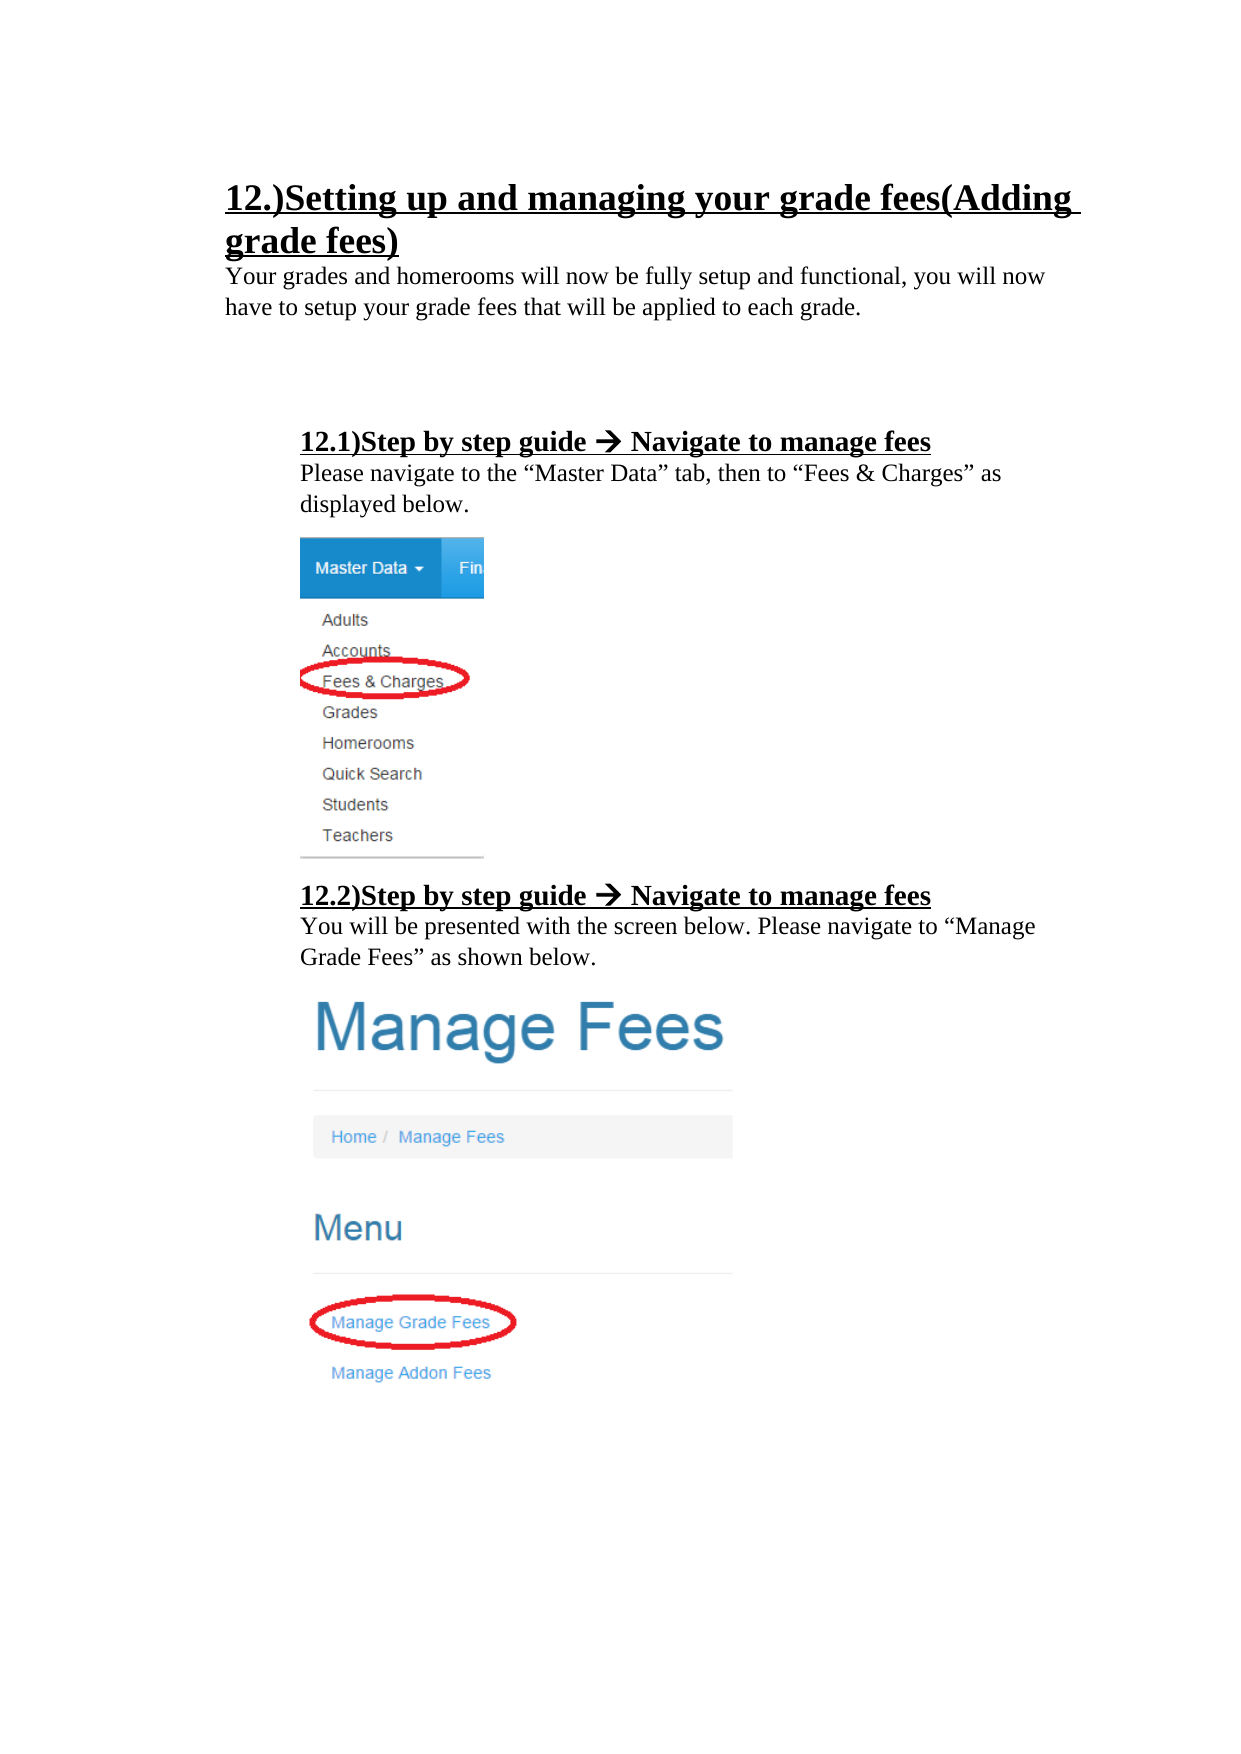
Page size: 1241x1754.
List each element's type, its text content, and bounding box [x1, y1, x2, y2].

subtitle 12.)Setting up and managing your grade fees(Adding grade fees) [225, 175, 1090, 261]
picture [300, 537, 484, 859]
text Your grades and homerooms will now be fully setup and functional, you will now have to setup your grade fees that will be applied to each grade. [225, 261, 1090, 321]
text You will be presented with the screen below. Please navigate to “Manage Grade Fees” as shown below. [300, 911, 1090, 971]
subtitle 12.2)Step by step guide Navigate to manage fees [150, 878, 1090, 911]
subtitle 12.1)Step by step guide Navigate to manage fees [300, 388, 1090, 458]
text Please navigate to the “Master Data” tab, then to “Fees & Charges” as displayed below. [300, 458, 1090, 518]
picture [300, 990, 733, 1415]
